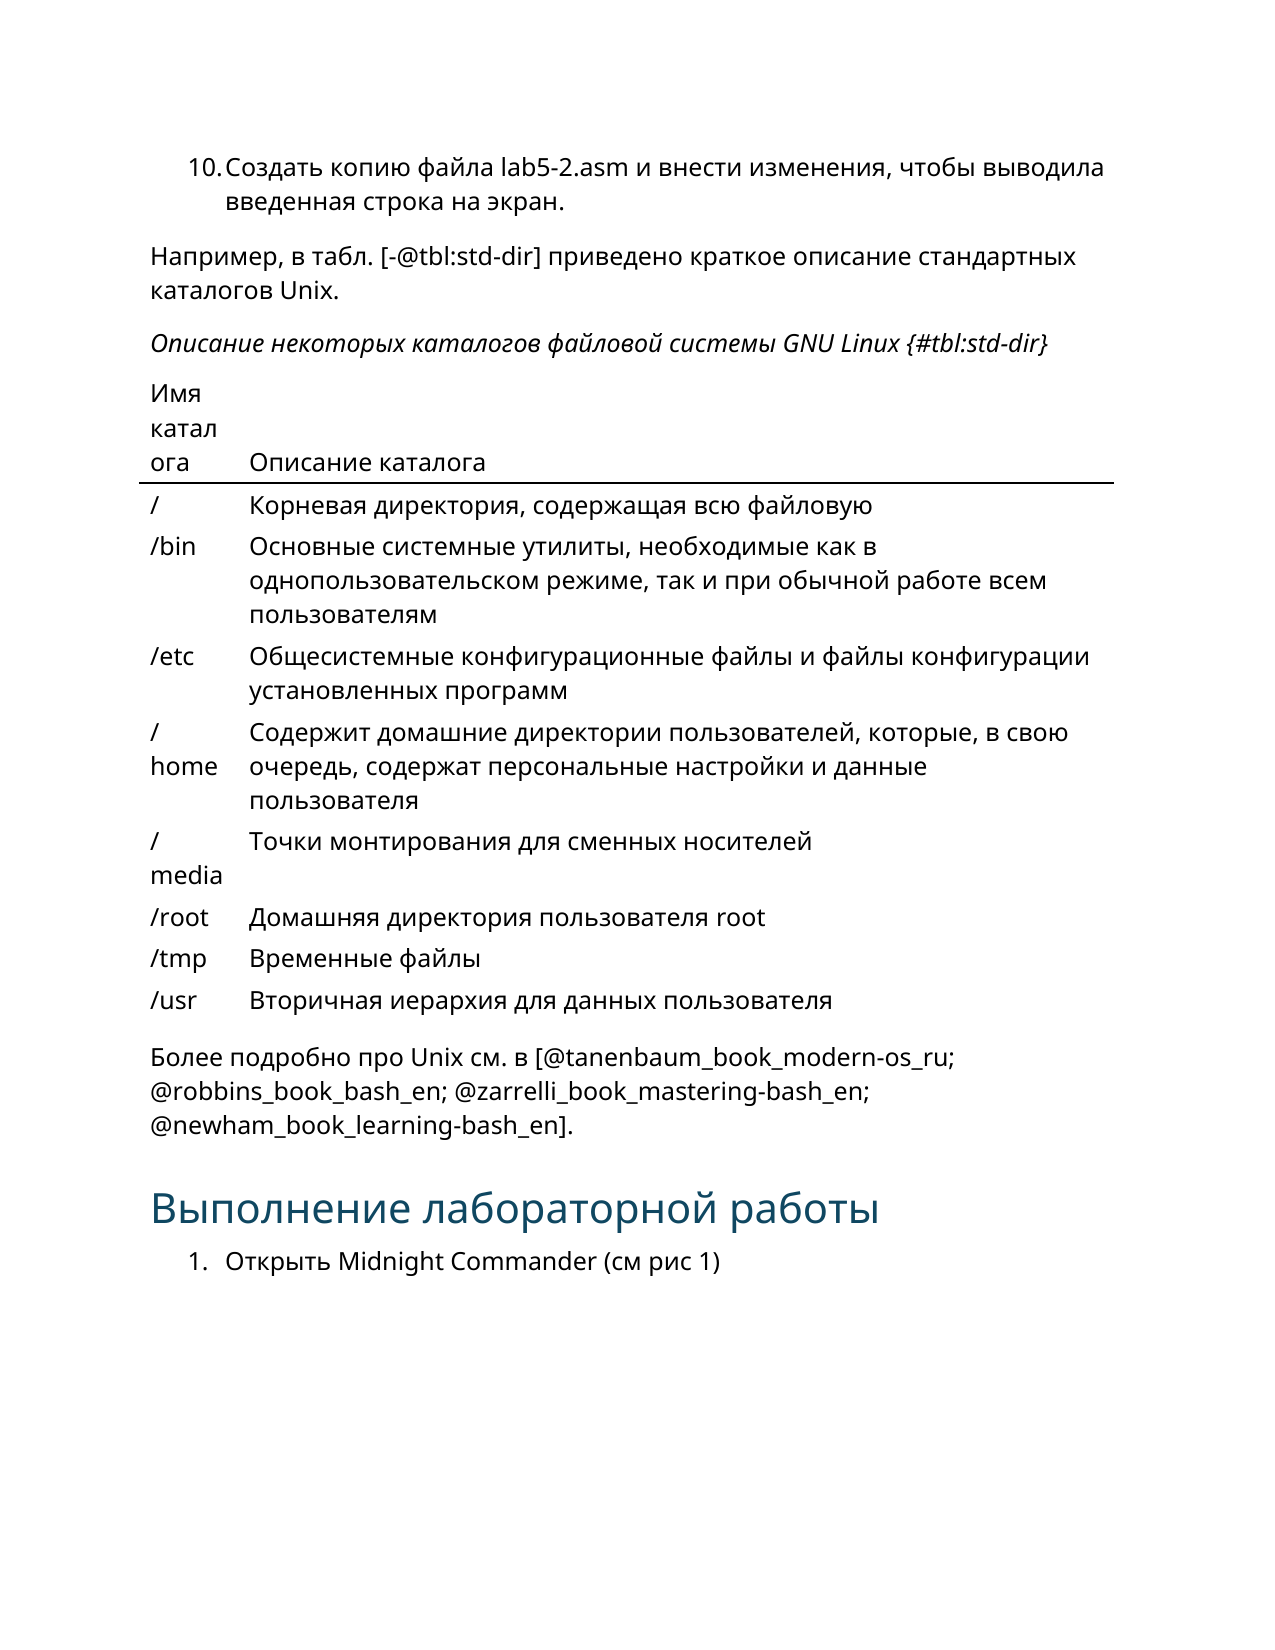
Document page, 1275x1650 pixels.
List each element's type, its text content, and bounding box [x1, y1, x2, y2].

table_cell /tmp [139, 938, 238, 979]
table_cell /media [139, 820, 238, 896]
table_cell /home [139, 711, 238, 820]
table_cell Содержит домашние директории пользователей, которые, в свою очередь, содержат персональные настройки и данные пользователя [238, 711, 1114, 820]
table_cell Точки монтирования для сменных носителей [238, 820, 1114, 896]
table_cell /usr [139, 979, 238, 1021]
list Открыть Midnight Commander (см рис 1) [187, 1244, 1125, 1278]
table_header Имя каталога [139, 373, 238, 482]
list Создать копию файла lab5-2.asm и внести изменения, чтобы выводила введенная строка на экран. [187, 150, 1125, 218]
table_cell Домашняя директория пользователя root [238, 896, 1114, 937]
table_cell Общесистемные конфигурационные файлы и файлы конфигурации установленных программ [238, 635, 1114, 711]
table_cell Временные файлы [238, 938, 1114, 979]
table_header Описание каталога [238, 373, 1114, 482]
table_cell /root [139, 896, 238, 937]
text Более подробно про Unix см. в [@tanenbaum_book_modern-os_ru; @robbins_book_bash_en; @zarrelli_book_mastering-bash_en; @newham_book_learning-bash_en]. [150, 1039, 1125, 1141]
table_cell / [139, 484, 238, 525]
text Описание некоторых каталогов файловой системы GNU Linux {#tbl:std-dir} [150, 326, 1125, 360]
table_cell /etc [139, 635, 238, 711]
table_cell Корневая директория, содержащая всю файловую [238, 484, 1114, 525]
subtitle Выполнение лабораторной работы [150, 1179, 1125, 1236]
text Например, в табл. [-@tbl:std-dir] приведено краткое описание стандартных каталогов Unix. [150, 239, 1125, 307]
table_cell /bin [139, 525, 238, 635]
table_cell Вторичная иерархия для данных пользователя [238, 979, 1114, 1021]
table_cell Основные системные утилиты, необходимые как в однопользовательском режиме, так и при обычной работе всем пользователям [238, 525, 1114, 635]
